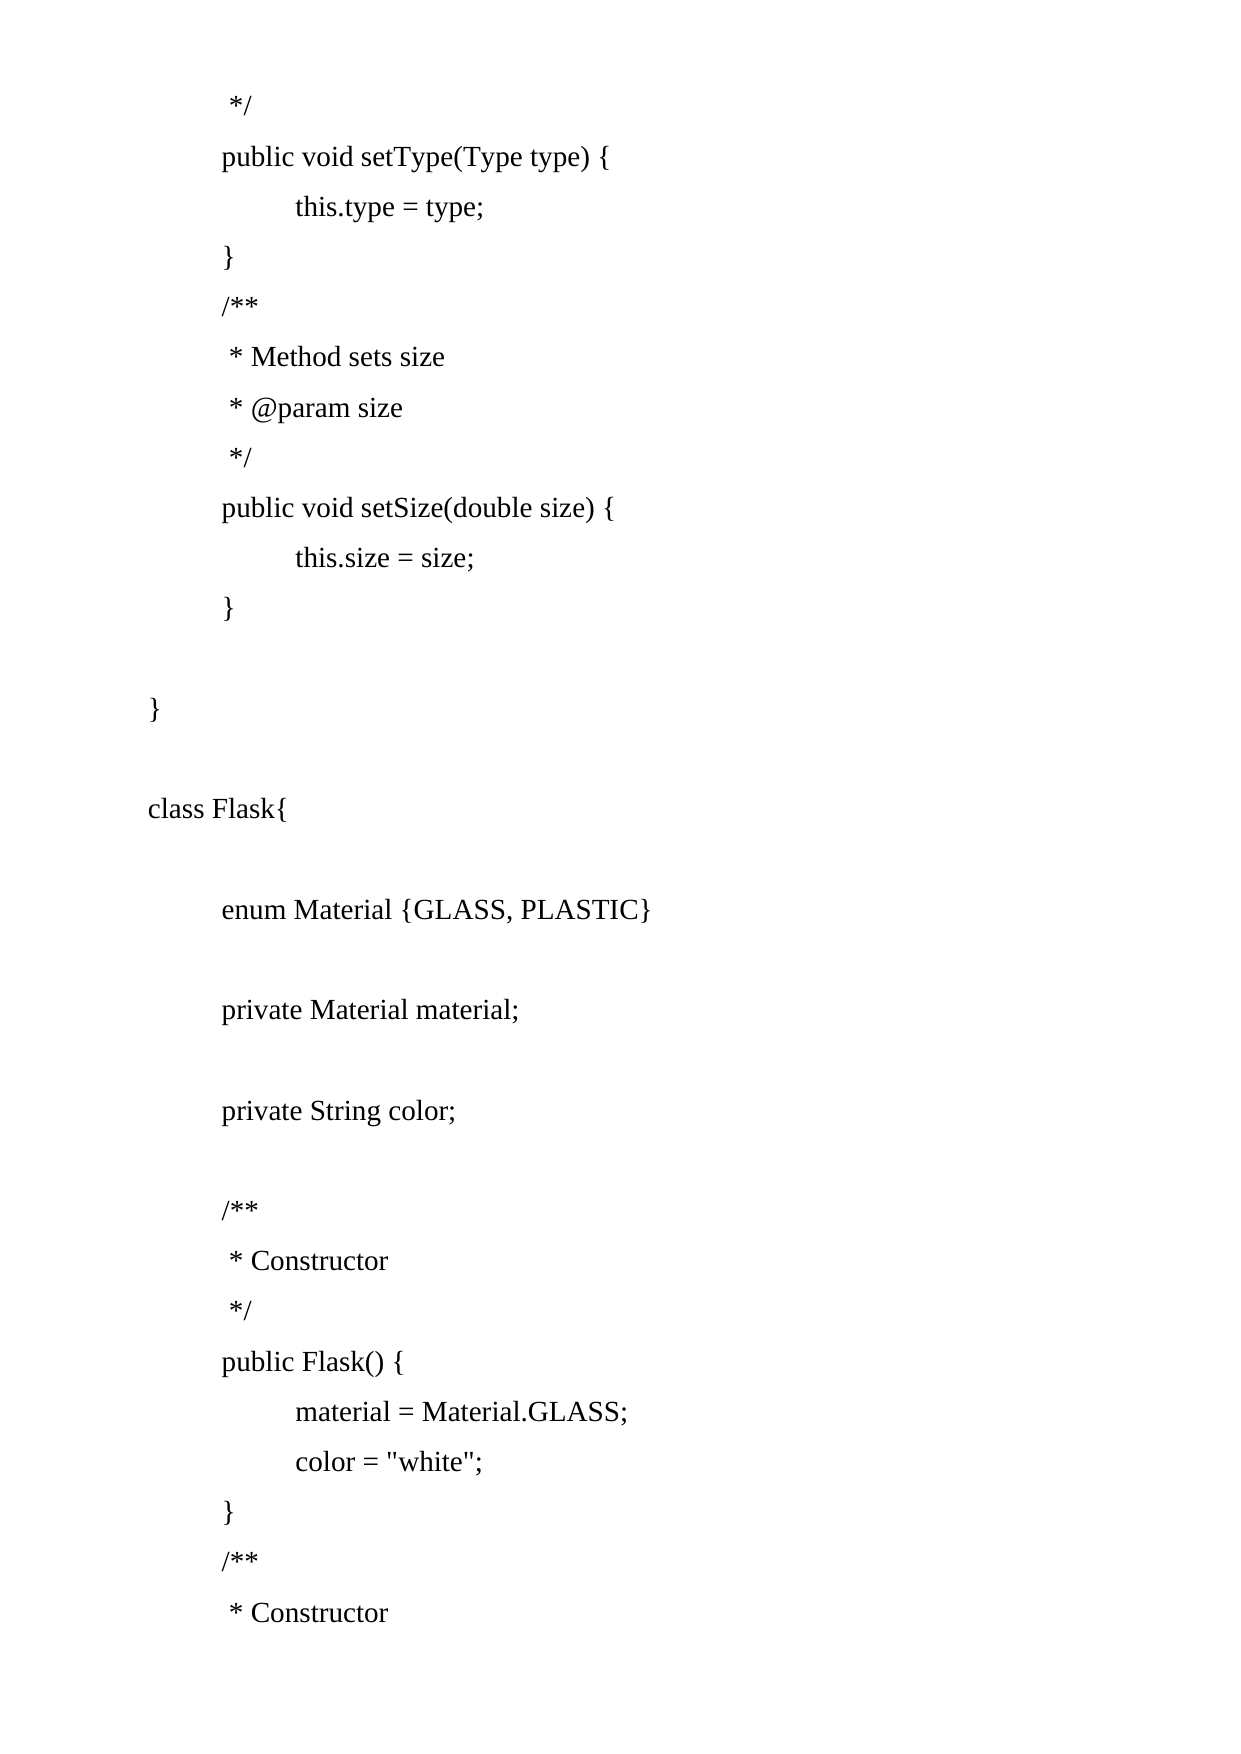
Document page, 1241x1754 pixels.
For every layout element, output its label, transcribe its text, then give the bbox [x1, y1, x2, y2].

text * Constructor [148, 1595, 1152, 1628]
text */ [148, 1293, 1152, 1327]
text this.size = size; [148, 540, 1152, 574]
text /** [148, 1544, 1152, 1578]
text /** [148, 1193, 1152, 1227]
text } [148, 591, 1152, 624]
text public void setType(Type type) { [148, 139, 1152, 172]
text */ [148, 88, 1152, 122]
text enum Material {GLASS, PLASTIC} [148, 892, 1152, 925]
text /** [148, 289, 1152, 323]
text this.type = type; [148, 189, 1152, 222]
text * @param size [148, 390, 1152, 423]
text } [148, 691, 1152, 724]
text material = Material.GLASS; [148, 1394, 1152, 1427]
text color = "white"; [148, 1444, 1152, 1478]
text class Flask{ [148, 791, 1152, 825]
text * Method sets size [148, 339, 1152, 373]
text * Constructor [148, 1243, 1152, 1277]
text } [148, 239, 1152, 273]
text private Material material; [148, 992, 1152, 1026]
text } [148, 1494, 1152, 1528]
text public void setSize(double size) { [148, 490, 1152, 524]
text */ [148, 440, 1152, 473]
text public Flask() { [148, 1344, 1152, 1377]
text private String color; [148, 1093, 1152, 1126]
